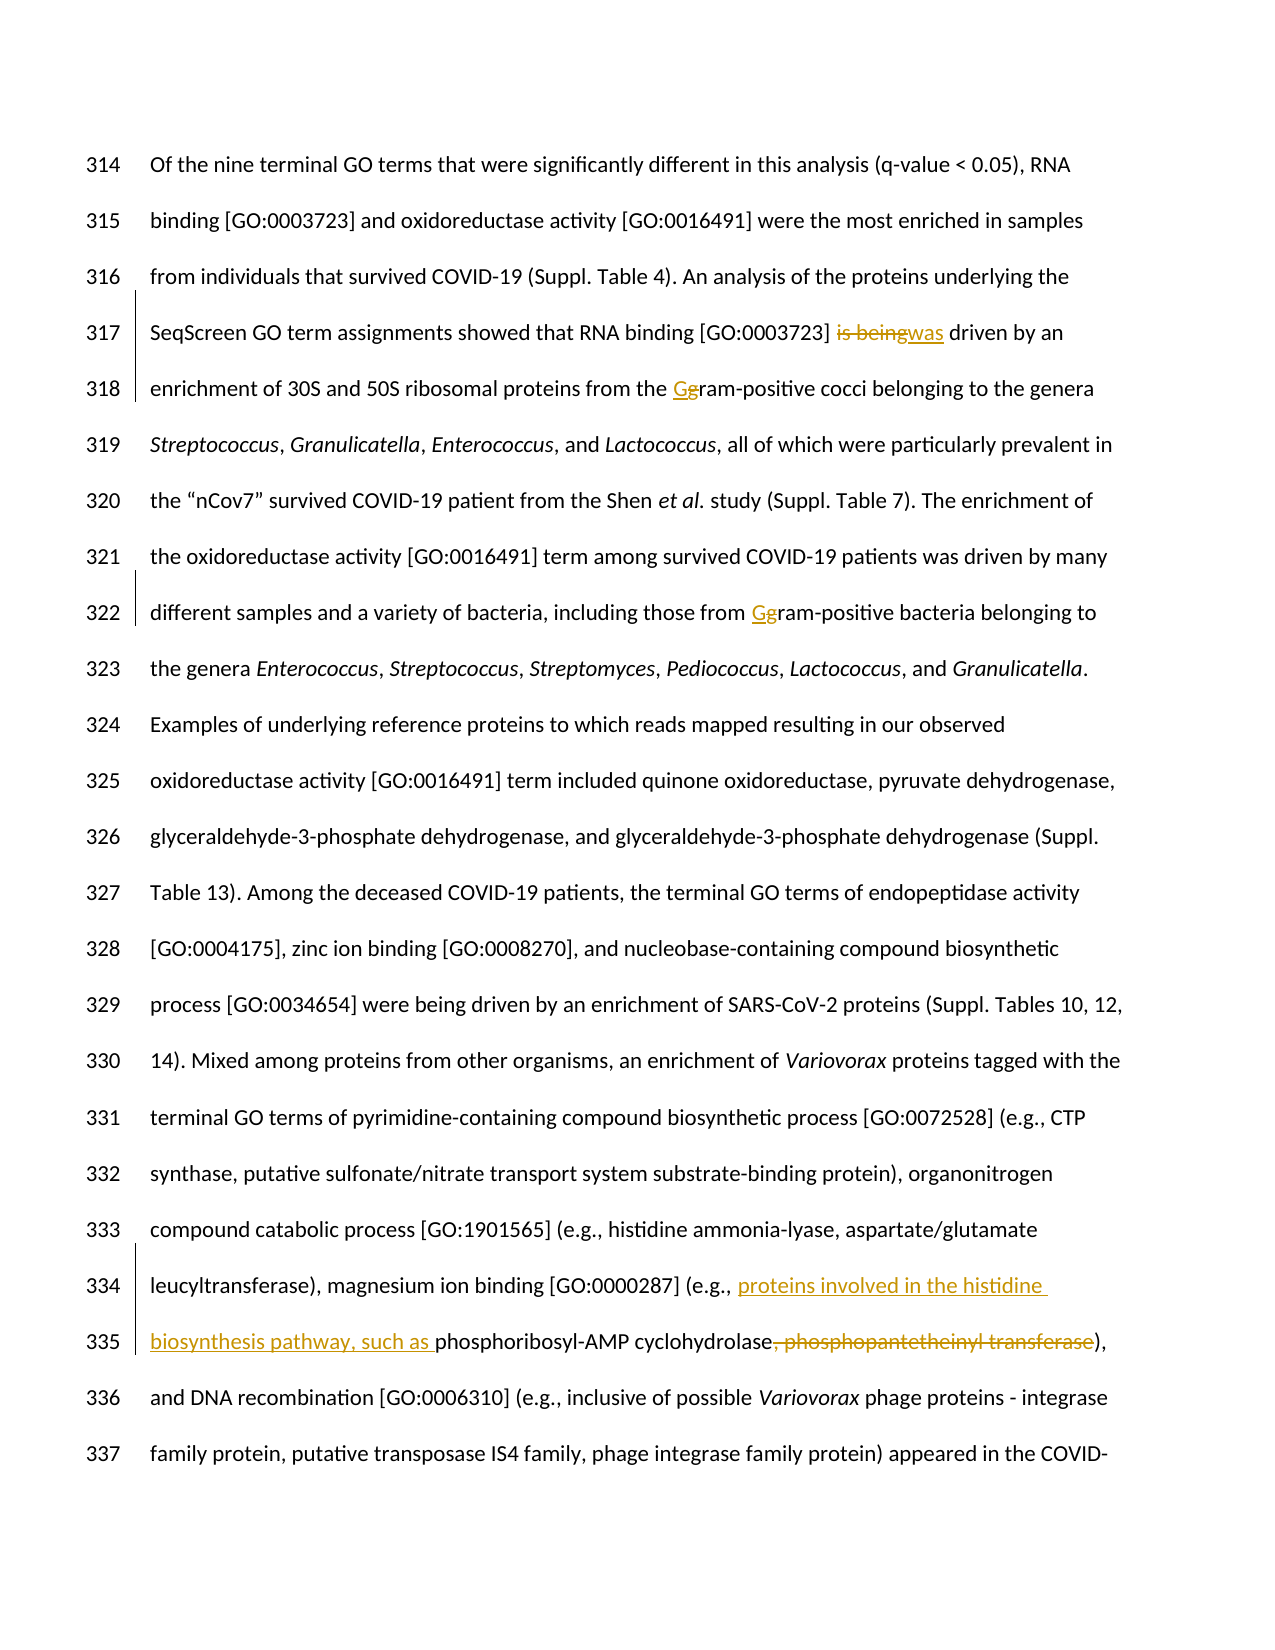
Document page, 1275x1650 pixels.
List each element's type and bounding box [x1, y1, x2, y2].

text [150, 150, 1125, 1467]
